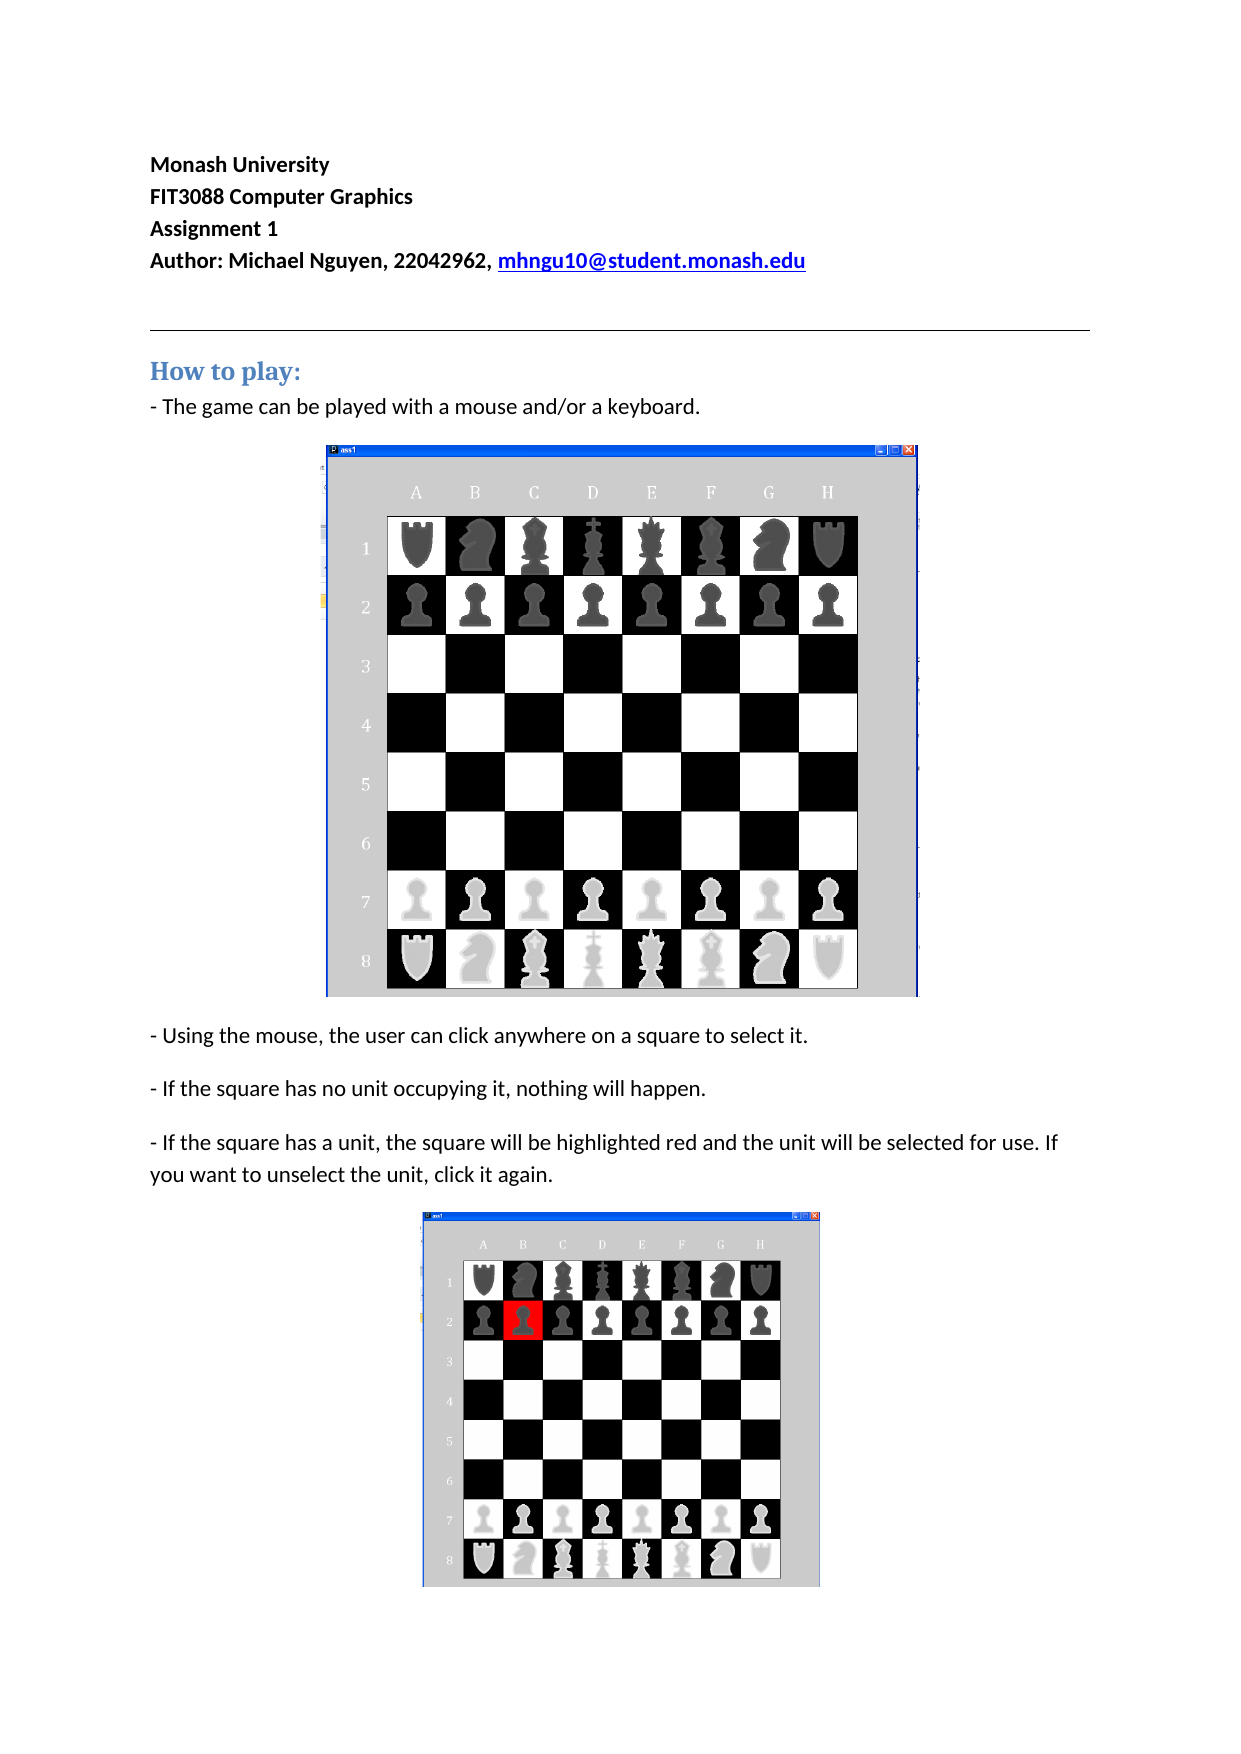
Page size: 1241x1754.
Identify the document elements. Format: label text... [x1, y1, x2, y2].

picture [320, 445, 920, 997]
subtitle How to play: [150, 356, 1090, 387]
text - If the square has no unit occupying it, nothing will happen. [150, 1074, 1090, 1103]
text - The game can be played with a mouse and/or a keyboard. [150, 392, 1090, 420]
text - Using the mouse, the user can click anywhere on a square to select it. [150, 1022, 1090, 1049]
text - If the square has a unit, the square will be highlighted red and the unit will be selected for use. If you want to unselect the unit, click it again. [150, 1128, 1090, 1188]
picture [420, 1212, 820, 1587]
text Monash University FIT3088 Computer Graphics Assignment 1 Author: Michael Nguyen, 22042962, mhngu10@student.monash.edu [150, 150, 1090, 274]
